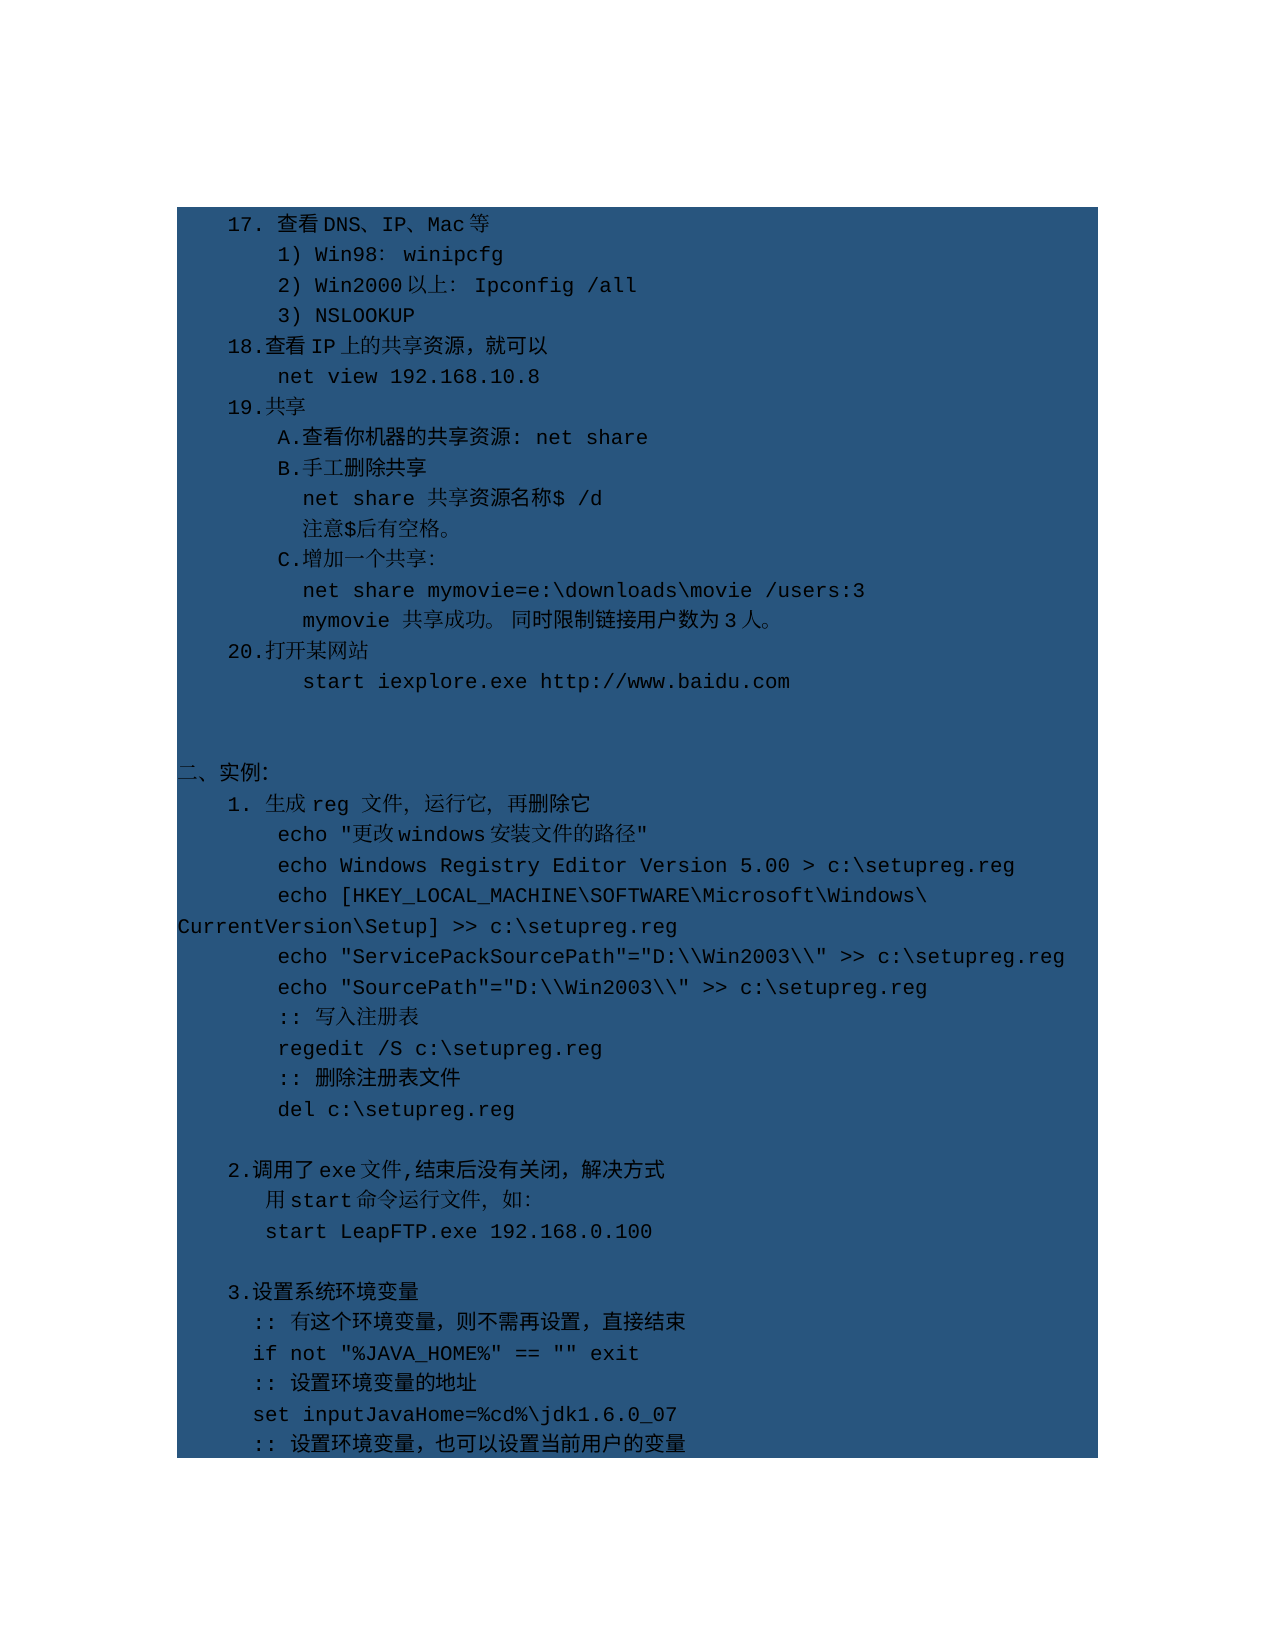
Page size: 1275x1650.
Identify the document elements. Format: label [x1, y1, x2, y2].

text [177, 207, 1098, 1458]
